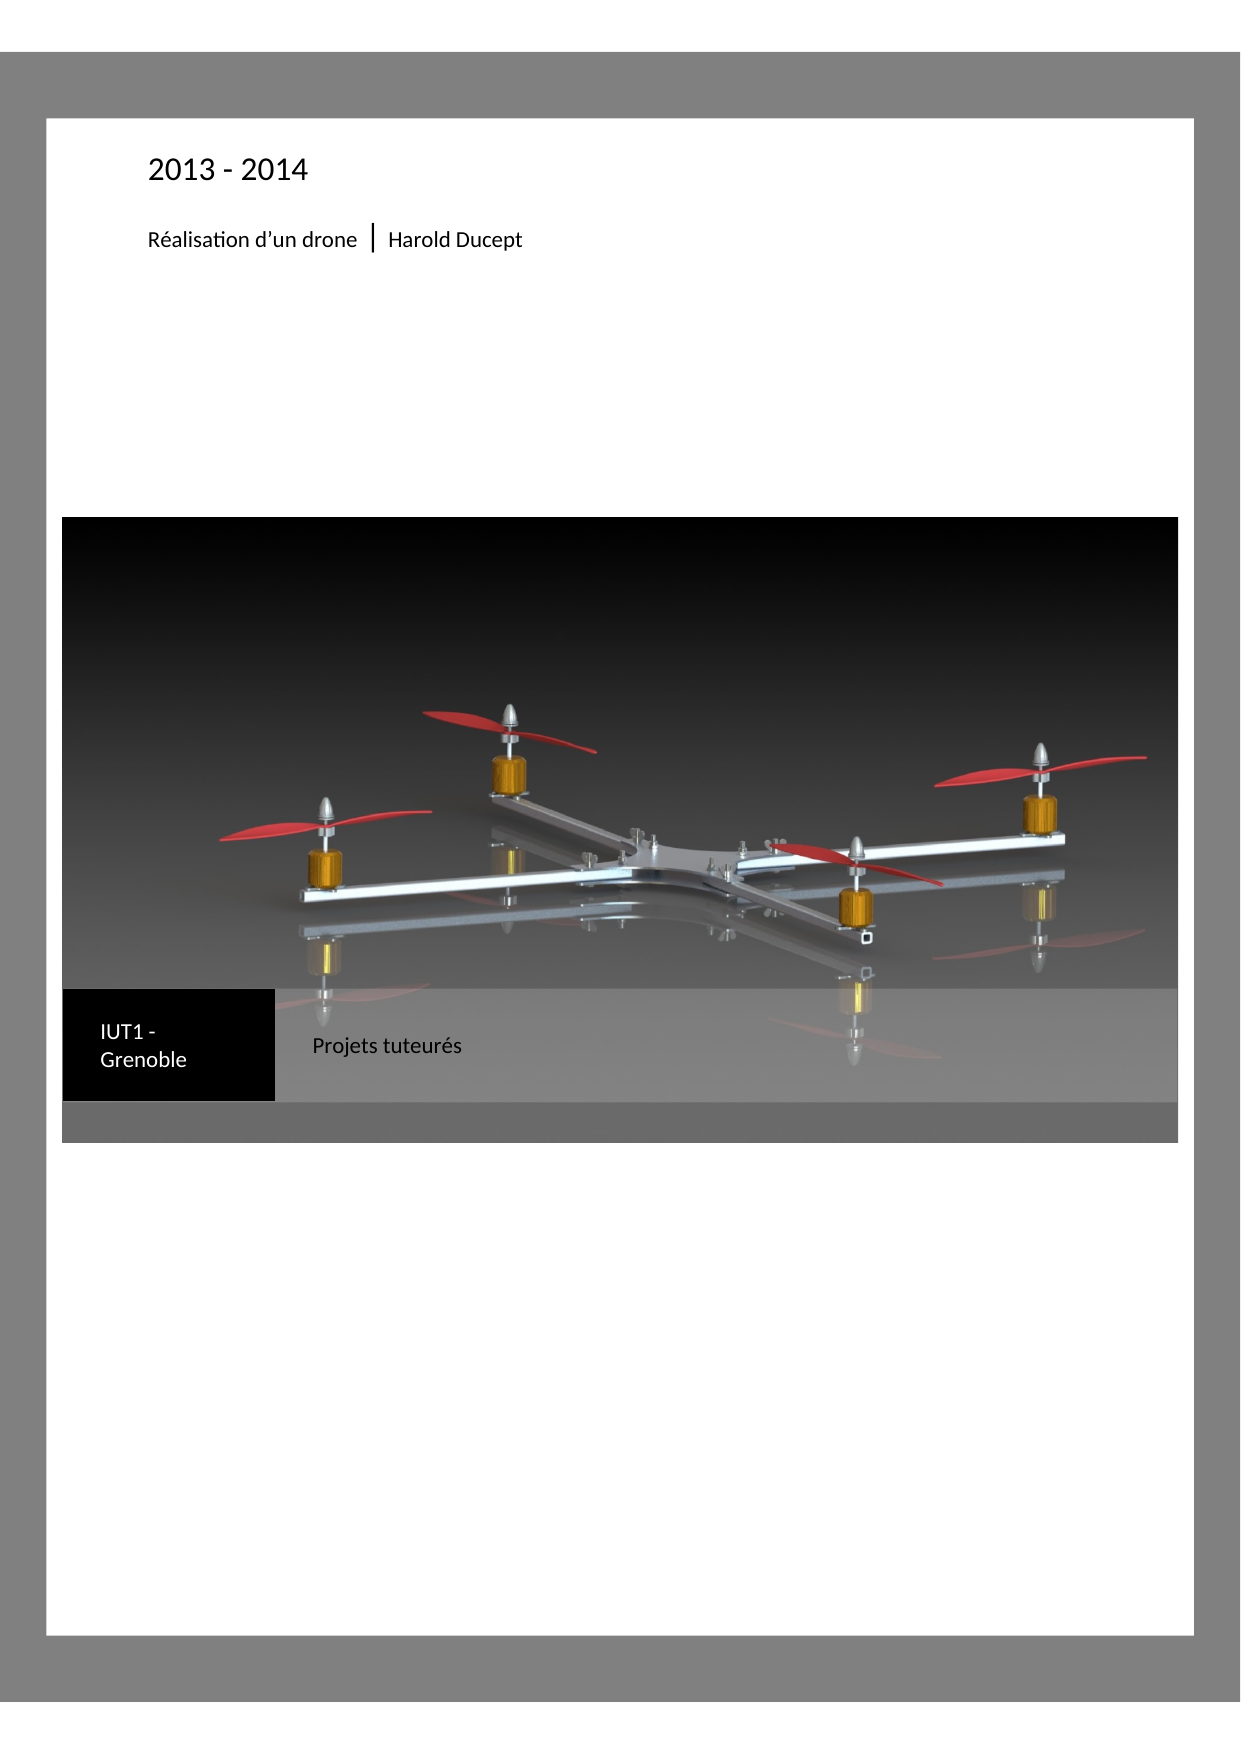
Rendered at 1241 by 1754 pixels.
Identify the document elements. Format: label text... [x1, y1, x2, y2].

picture [62, 517, 1179, 1143]
text La solution qui m’est venu de suite est l’utilisation d’un gyroscope. Grâce à ce module, je peux connaître l’angle d’inclinaison du système aussi bien pour le roulis que pour le tangage. [62, 988, 1178, 1103]
